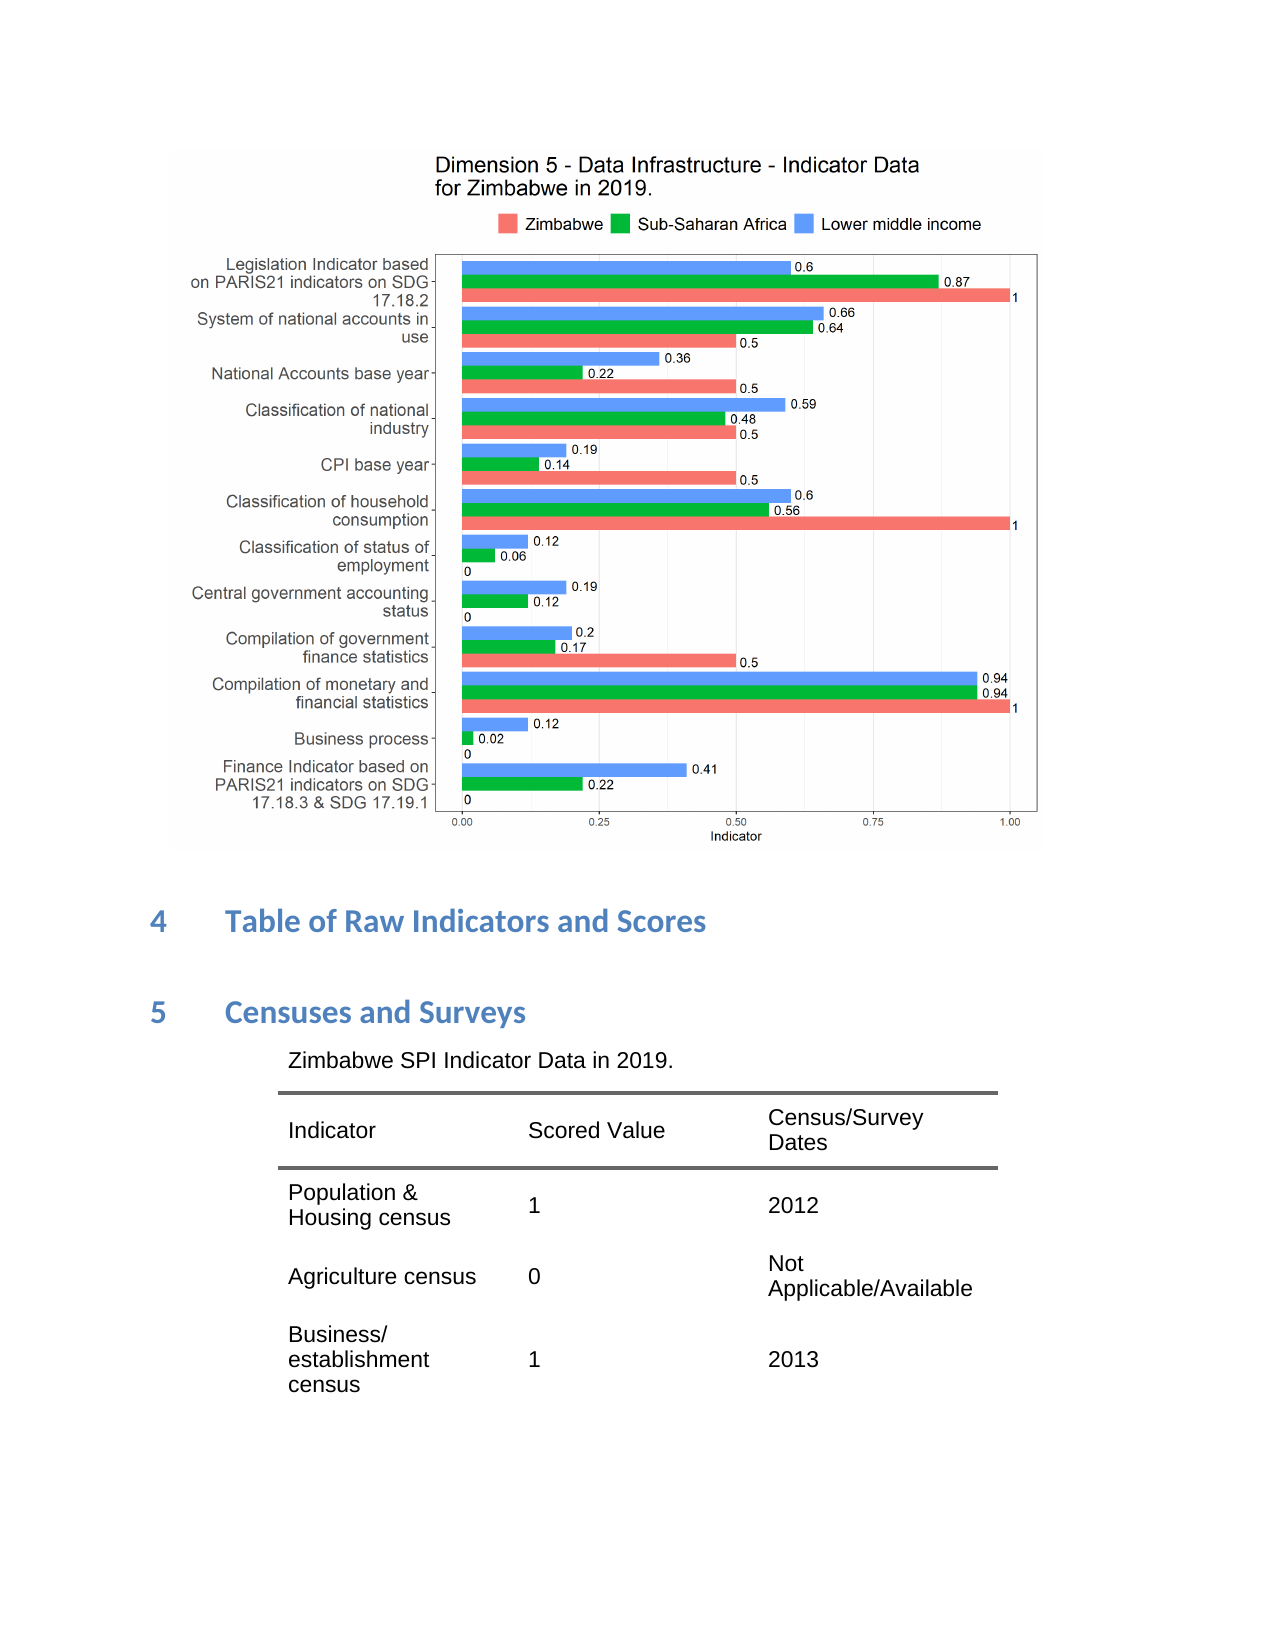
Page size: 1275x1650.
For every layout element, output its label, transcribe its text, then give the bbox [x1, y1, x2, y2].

table_cell 1 [518, 1312, 757, 1408]
table_cell 2012 [758, 1170, 997, 1241]
table_cell Not Applicable/Available [758, 1241, 997, 1312]
table_cell Scored Value [518, 1095, 757, 1166]
table_cell 0 [518, 1241, 757, 1312]
table_cell Census/Survey Dates [758, 1095, 997, 1166]
table_cell Indicator [278, 1095, 517, 1166]
subtitle 5 Censuses and Surveys [150, 991, 1125, 1031]
table_header Zimbabwe SPI Indicator Data in 2019. [278, 1031, 997, 1091]
picture [168, 150, 1044, 850]
table_cell 2013 [758, 1312, 997, 1408]
table_cell 1 [518, 1170, 757, 1241]
table_cell Agriculture census [278, 1241, 517, 1312]
table_cell Population & Housing census [278, 1170, 517, 1241]
table_cell Business/establishment census [278, 1312, 517, 1408]
subtitle 4 Table of Raw Indicators and Scores [150, 900, 1125, 941]
